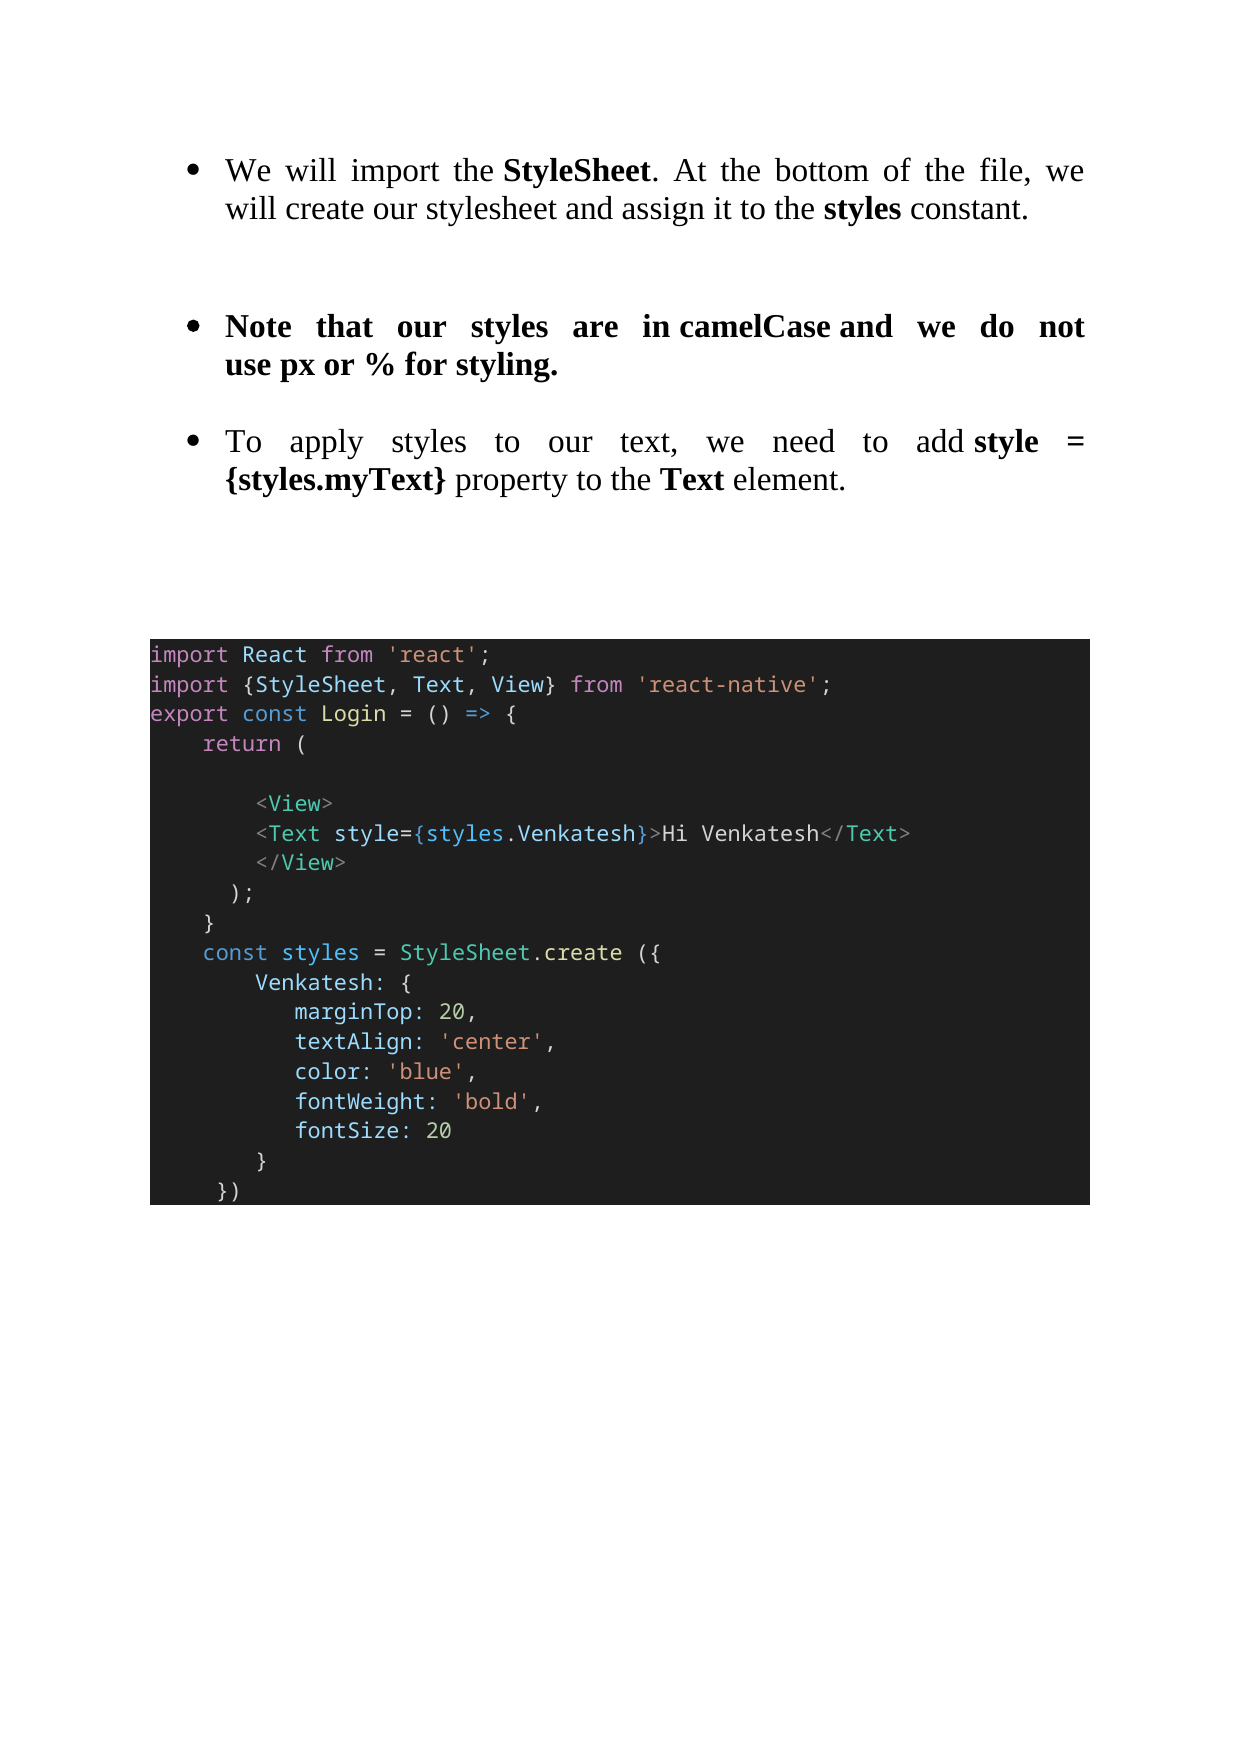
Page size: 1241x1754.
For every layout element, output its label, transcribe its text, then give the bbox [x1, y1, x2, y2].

text textAlign: 'center', [150, 1026, 1090, 1056]
list Note that our styles are in camelCase and we do not use px or % for styling. [187, 306, 1085, 383]
text const styles = StyleSheet.create ({ [150, 937, 1090, 966]
text }) [150, 1175, 1090, 1205]
text import React from 'react'; [150, 639, 1090, 668]
text </View> [150, 847, 1090, 877]
text export const Login = () => { [150, 698, 1090, 728]
text return ( [150, 728, 1090, 758]
list To apply styles to our text, we need to add style = {styles.myText} property to the Text element. [187, 421, 1085, 498]
text color: 'blue', [150, 1056, 1090, 1086]
text ); [150, 877, 1090, 907]
text fontWeight: 'bold', [150, 1086, 1090, 1115]
list We will import the StyleSheet. At the bottom of the file, we will create our stylesheet and assign it to the styles constant. [187, 150, 1085, 227]
text <View> [150, 788, 1090, 817]
text } [150, 1145, 1090, 1175]
text import {StyleSheet, Text, View} from 'react-native'; [150, 668, 1090, 698]
text fontSize: 20 [150, 1115, 1090, 1145]
text marginTop: 20, [150, 996, 1090, 1026]
text <Text style={styles.Venkatesh}>Hi Venkatesh</Text> [150, 817, 1090, 847]
text Venkatesh: { [150, 966, 1090, 996]
text } [150, 907, 1090, 937]
